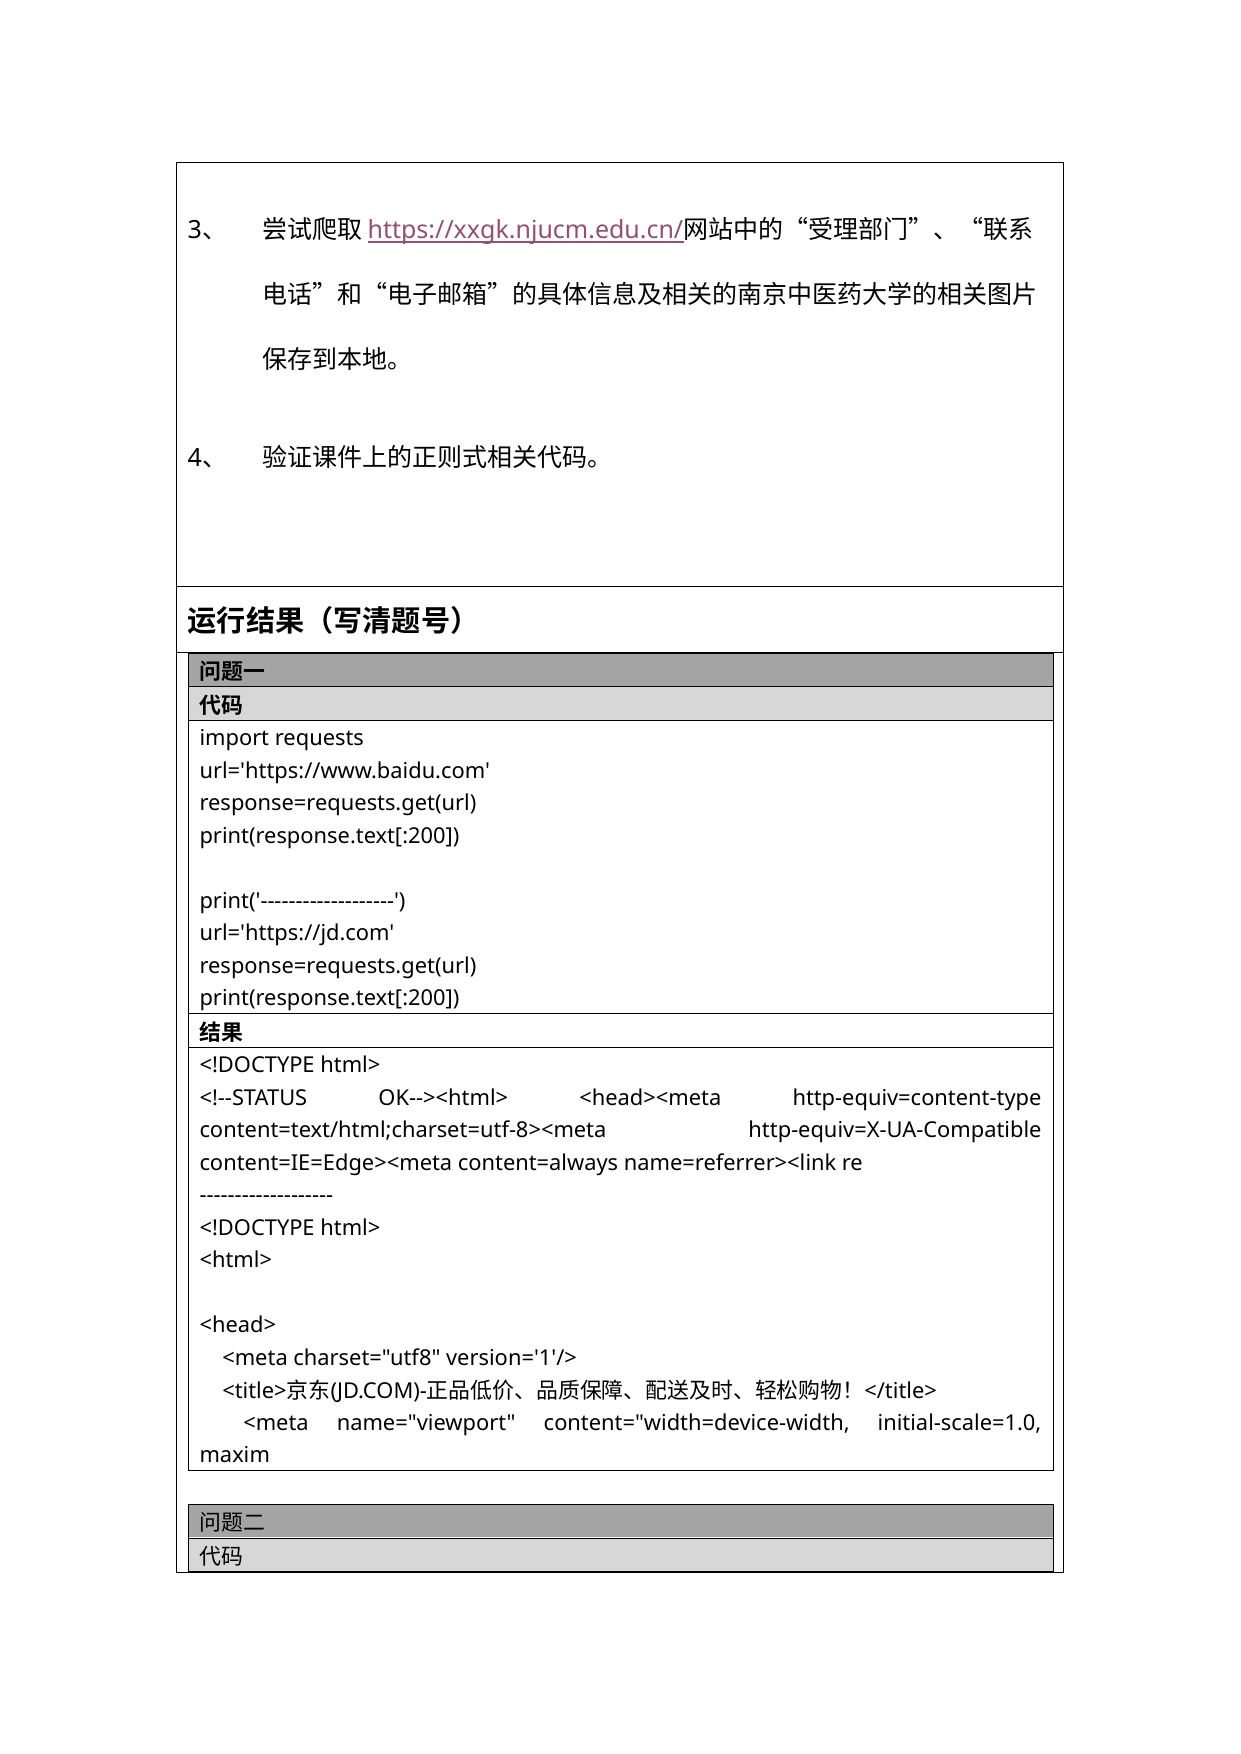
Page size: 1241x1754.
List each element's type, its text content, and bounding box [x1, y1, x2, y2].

table_cell [177, 653, 1063, 1572]
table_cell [177, 163, 1063, 586]
table_cell 运行结果（写清题号） [177, 587, 1063, 652]
